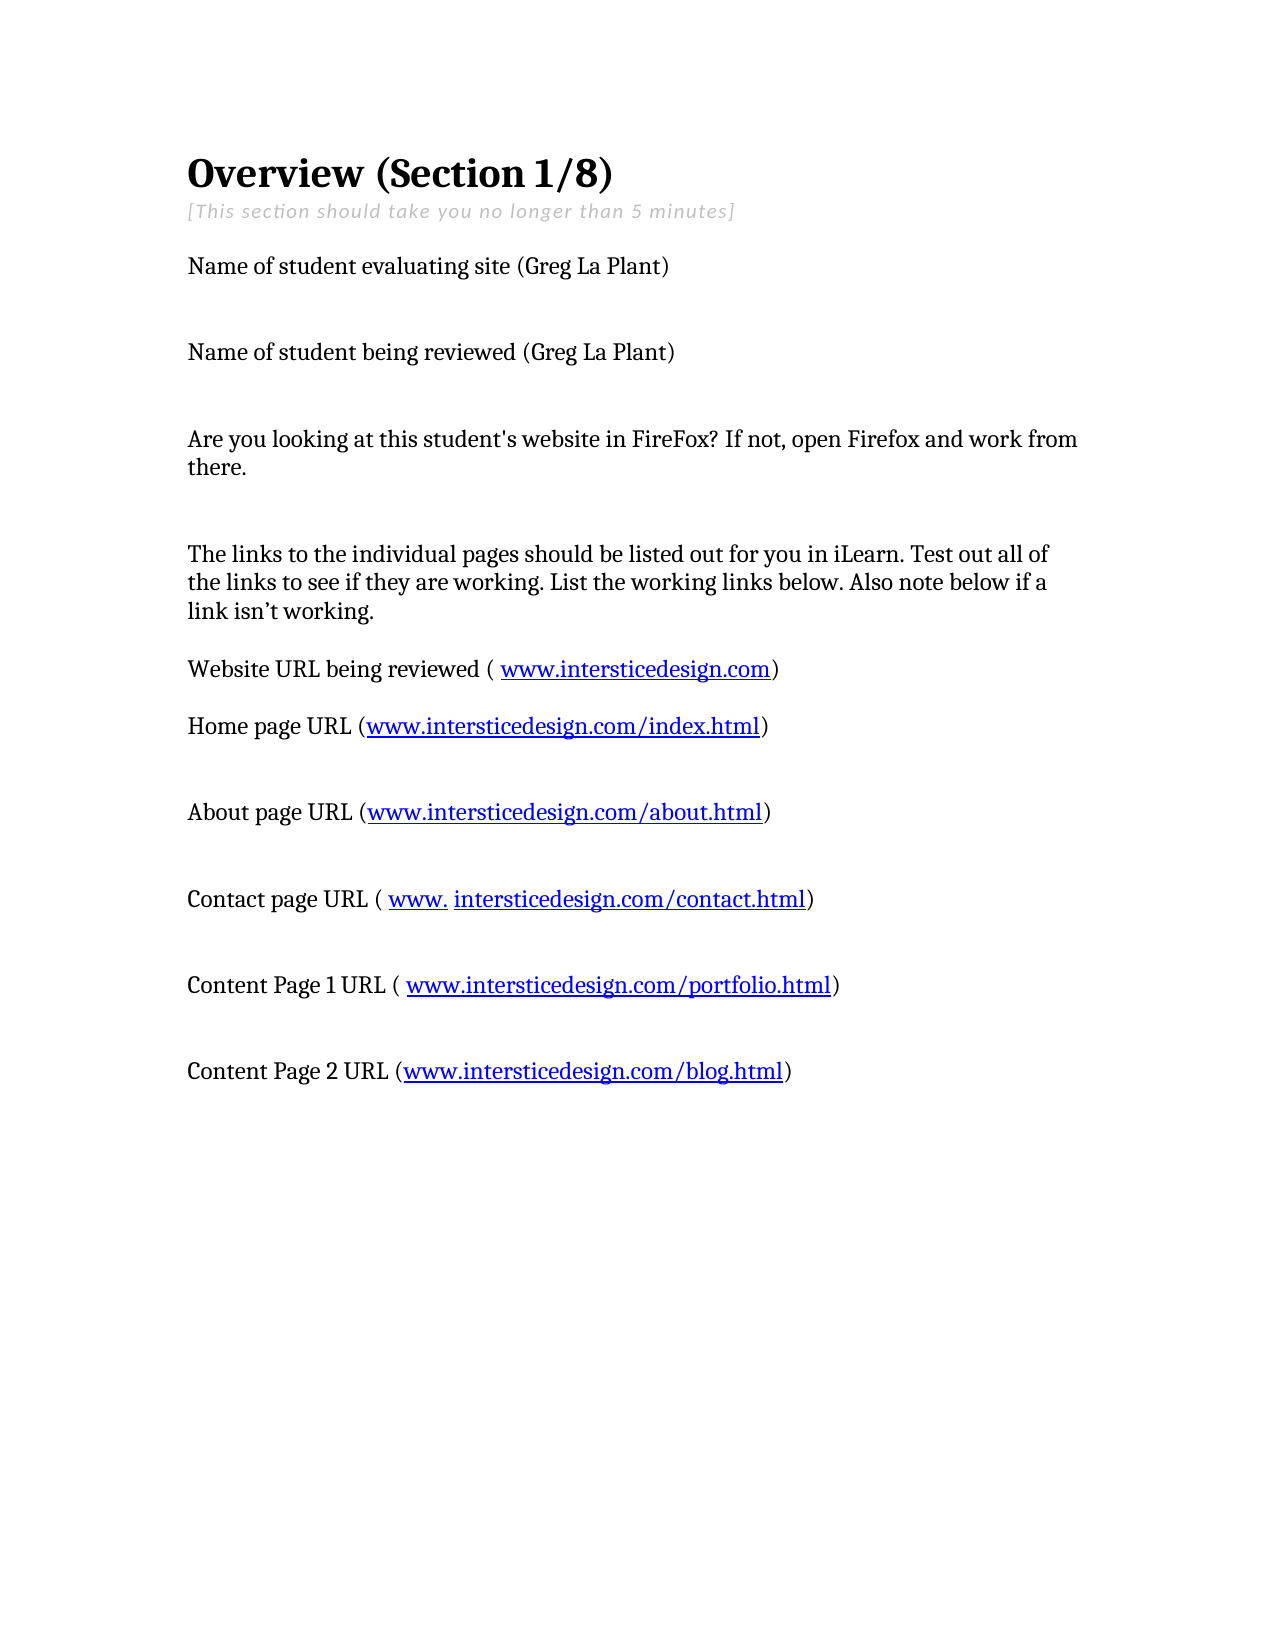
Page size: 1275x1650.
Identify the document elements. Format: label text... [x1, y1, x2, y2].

text Name of student being reviewed (Greg La Plant) [187, 338, 1087, 367]
text About page URL (www.intersticedesign.com/about.html) [187, 798, 1087, 827]
text Content Page 2 URL (www.intersticedesign.com/blog.html) [187, 1057, 1087, 1086]
text Contact page URL ( www. intersticedesign.com/contact.html) [187, 884, 1087, 913]
text Home page URL (www.intersticedesign.com/index.html) [187, 712, 1087, 741]
subtitle [This section should take you no longer than 5 minutes] [187, 198, 1087, 223]
text Website URL being reviewed ( www.intersticedesign.com) [187, 654, 1087, 683]
text Name of student evaluating site (Greg La Plant) [187, 252, 1087, 281]
text Overview (Section 1/8) [187, 150, 1087, 198]
text Are you looking at this student's website in FireFox? If not, open Firefox and work from there. [187, 424, 1087, 482]
text The links to the individual pages should be listed out for you in iLearn. Test out all of the links to see if they are working. List the working links below. Also note below if a link isn’t working. [187, 539, 1087, 626]
text Content Page 1 URL ( www.intersticedesign.com/portfolio.html) [187, 971, 1087, 999]
